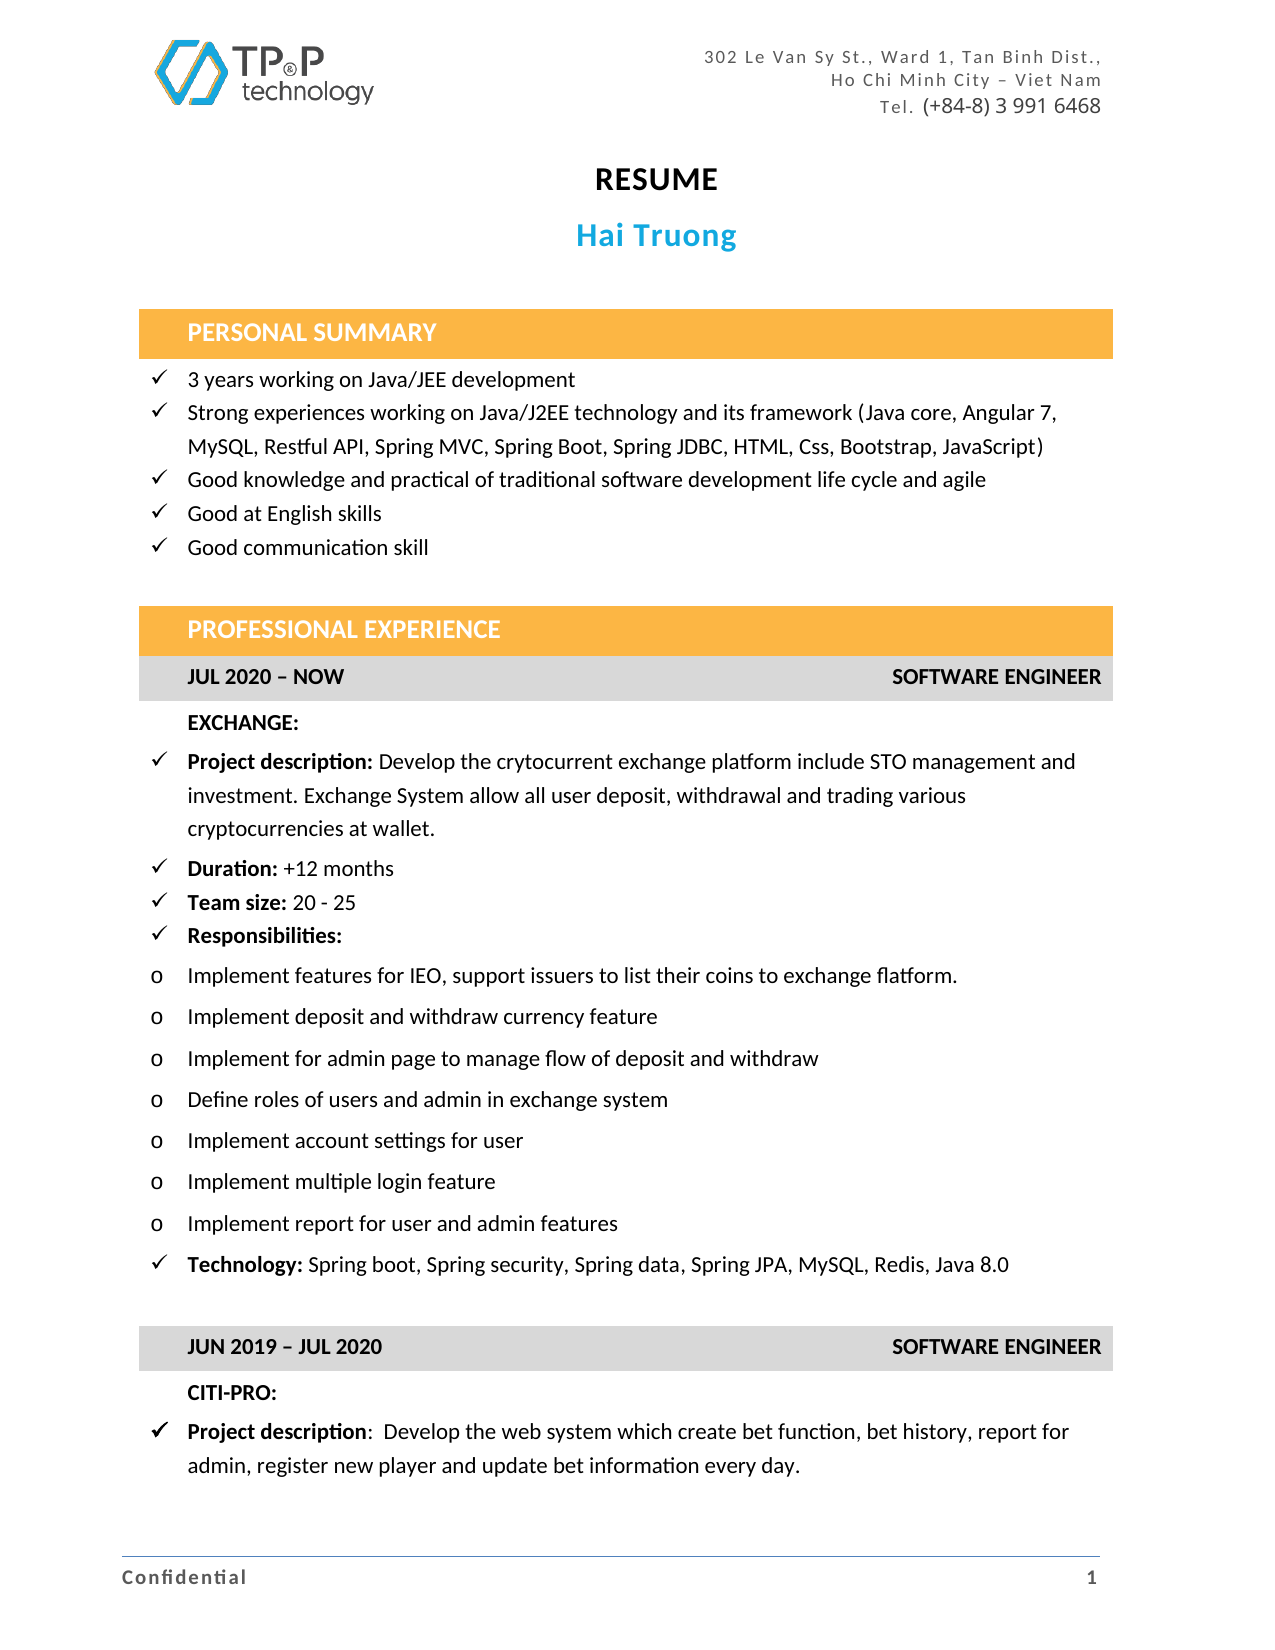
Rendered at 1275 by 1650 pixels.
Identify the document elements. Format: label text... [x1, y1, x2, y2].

table_cell PROFESSIONAL EXPERIENCE [139, 606, 1113, 656]
table_cell JUL 2020 – NOW [139, 656, 626, 701]
table_cell 3 years working on Java/JEE development Strong experiences working on Java/J2EE technology and its framework (Java core, Angular 7, MySQL, Restful API, Spring MVC, Spring Boot, Spring JDBC, HTML, Css, Bootstrap, JavaScript) Good knowledge and practical of traditional software development life cycle and agile Good at English skills Good communication skill [139, 359, 1113, 606]
picture [150, 37, 378, 107]
table_cell EXCHANGE: Project description: Develop the crytocurrent exchange platform include STO management and investment. Exchange System allow all user deposit, withdrawal and trading various cryptocurrencies at wallet. Duration: +12 months Team size: 20 - 25 Responsibilities: Implement features for IEO, support issuers to list their coins to exchange flatform. Implement deposit and withdraw currency feature Implement for admin page to manage flow of deposit and withdraw Define roles of users and admin in exchange system Implement account settings for user Implement multiple login feature Implement report for user and admin features Technology: Spring boot, Spring security, Spring data, Spring JPA, MySQL, Redis, Java 8.0 [139, 701, 1113, 1326]
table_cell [139, 1371, 1113, 1491]
table_cell SOFTWARE ENGINEER [626, 1326, 1113, 1371]
subtitle RESUME [187, 158, 1125, 199]
table_header PERSONAL SUMMARY [139, 309, 1113, 359]
table_cell JUN 2019 – JUL 2020 [139, 1326, 626, 1371]
table_cell SOFTWARE ENGINEER [626, 656, 1113, 701]
text Hai Truong [187, 213, 1125, 254]
